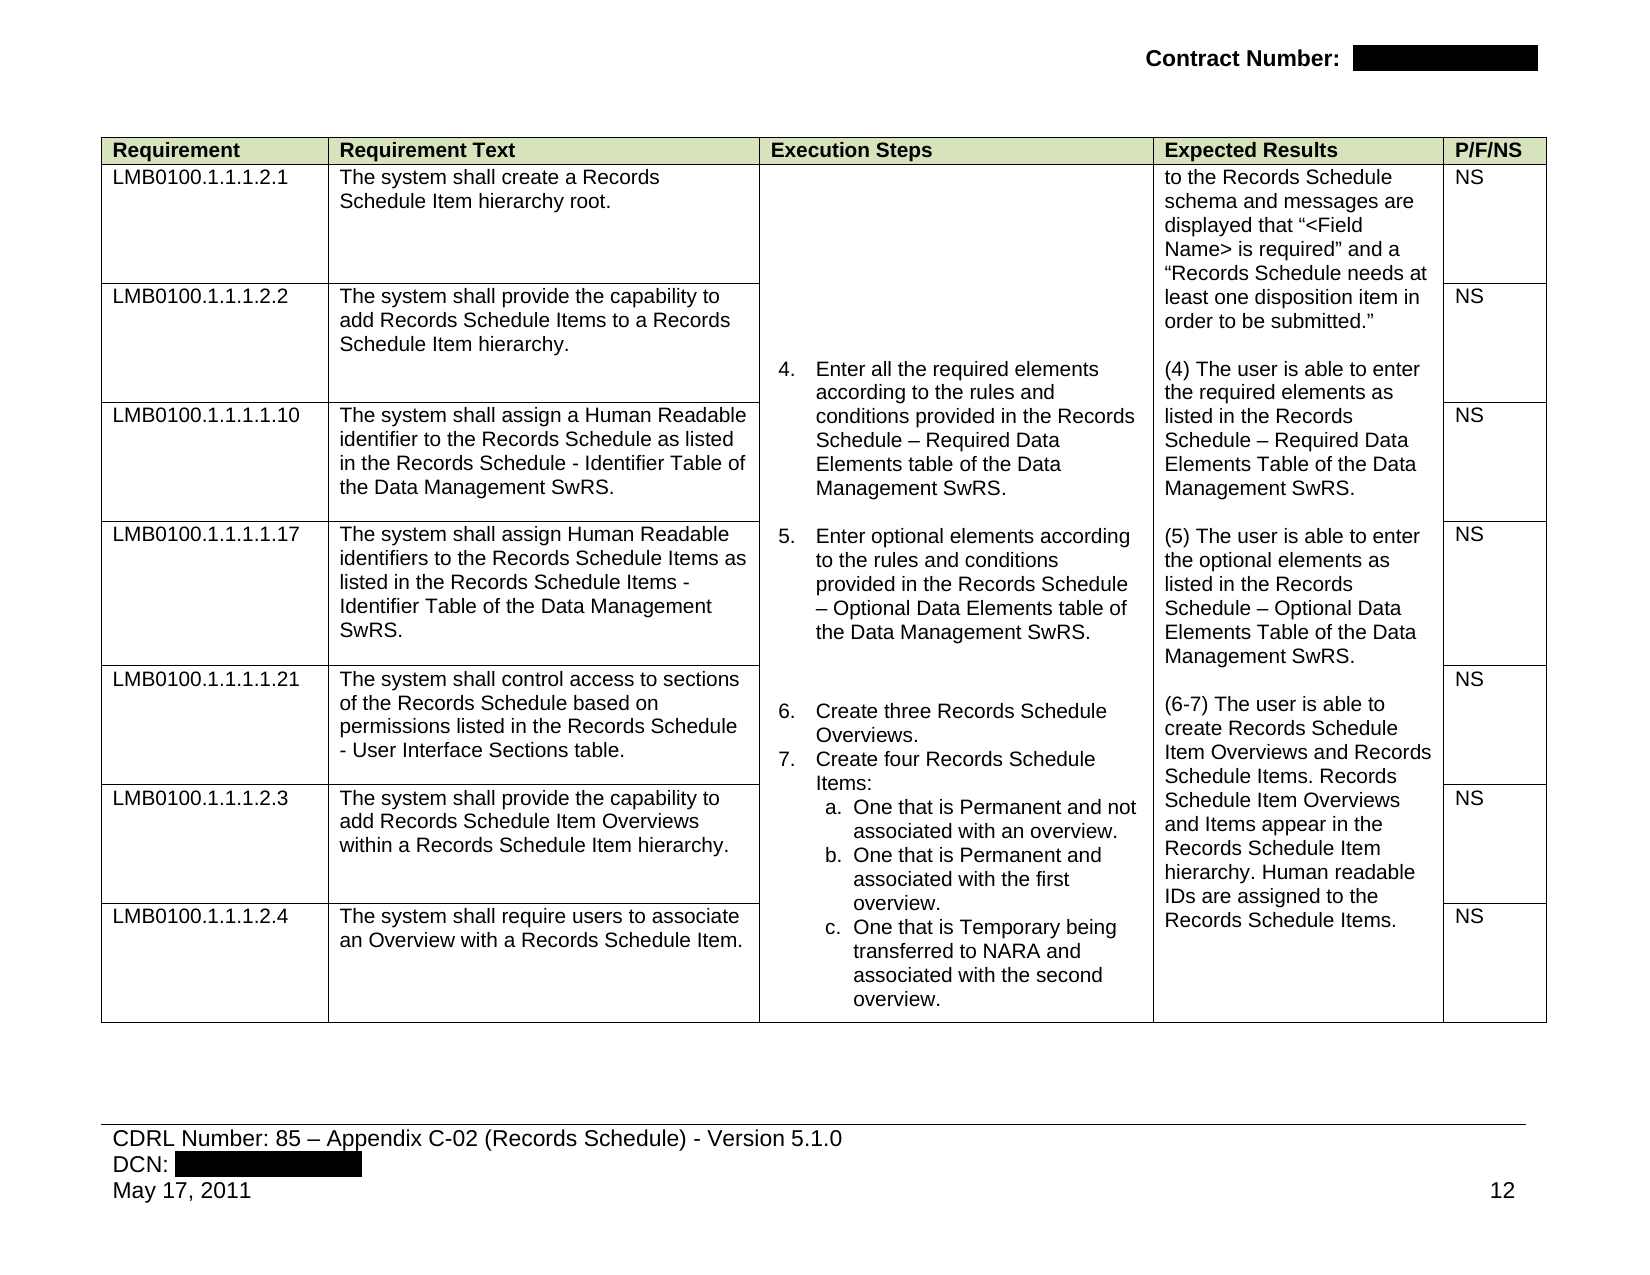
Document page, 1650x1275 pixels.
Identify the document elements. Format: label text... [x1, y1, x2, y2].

table_cell NS [1444, 666, 1546, 784]
table_cell LMB0100.1.1.1.1.21 [102, 666, 328, 784]
table_cell NS [1444, 785, 1546, 903]
table_cell LMB0100.1.1.1.2.2 [102, 284, 328, 402]
table_cell LMB0100.1.1.1.1.10 [102, 403, 328, 521]
table_cell The system shall provide the capability to add Records Schedule Items to a Records Schedule Item hierarchy. [329, 284, 759, 402]
table_cell The system shall assign a Human Readable identifier to the Records Schedule as listed in the Records Schedule - Identifier Table of the Data Management SwRS. [329, 403, 759, 521]
table_header Requirement Text [329, 138, 759, 164]
table_cell NS [1444, 403, 1546, 521]
table_cell LMB0100.1.1.1.2.3 [102, 785, 328, 903]
table_cell The system shall assign Human Readable identifiers to the Records Schedule Items as listed in the Records Schedule Items - Identifier Table of the Data Management SwRS. [329, 522, 759, 665]
table_header P/F/NS [1444, 138, 1546, 164]
table_cell The system shall require users to associate an Overview with a Records Schedule Item. [329, 904, 759, 1022]
table_cell LMB0100.1.1.1.1.17 [102, 522, 328, 665]
table_cell NS [1444, 522, 1546, 665]
table_header Execution Steps [760, 138, 1153, 164]
table_header Requirement [102, 138, 328, 164]
table_cell The system shall provide the capability to add Records Schedule Item Overviews within a Records Schedule Item hierarchy. [329, 785, 759, 903]
table_cell NS [1444, 904, 1546, 1022]
table_cell LMB0100.1.1.1.2.4 [102, 904, 328, 1022]
table_cell NS [1444, 284, 1546, 402]
table_cell The system shall control access to sections of the Records Schedule based on permissions listed in the Records Schedule - User Interface Sections table. [329, 666, 759, 784]
table_cell The system shall create a Records Schedule Item hierarchy root. [329, 165, 759, 283]
table_cell NS [1444, 165, 1546, 283]
table_header Expected Results [1154, 138, 1443, 164]
table_cell LMB0100.1.1.1.2.1 [102, 165, 328, 283]
